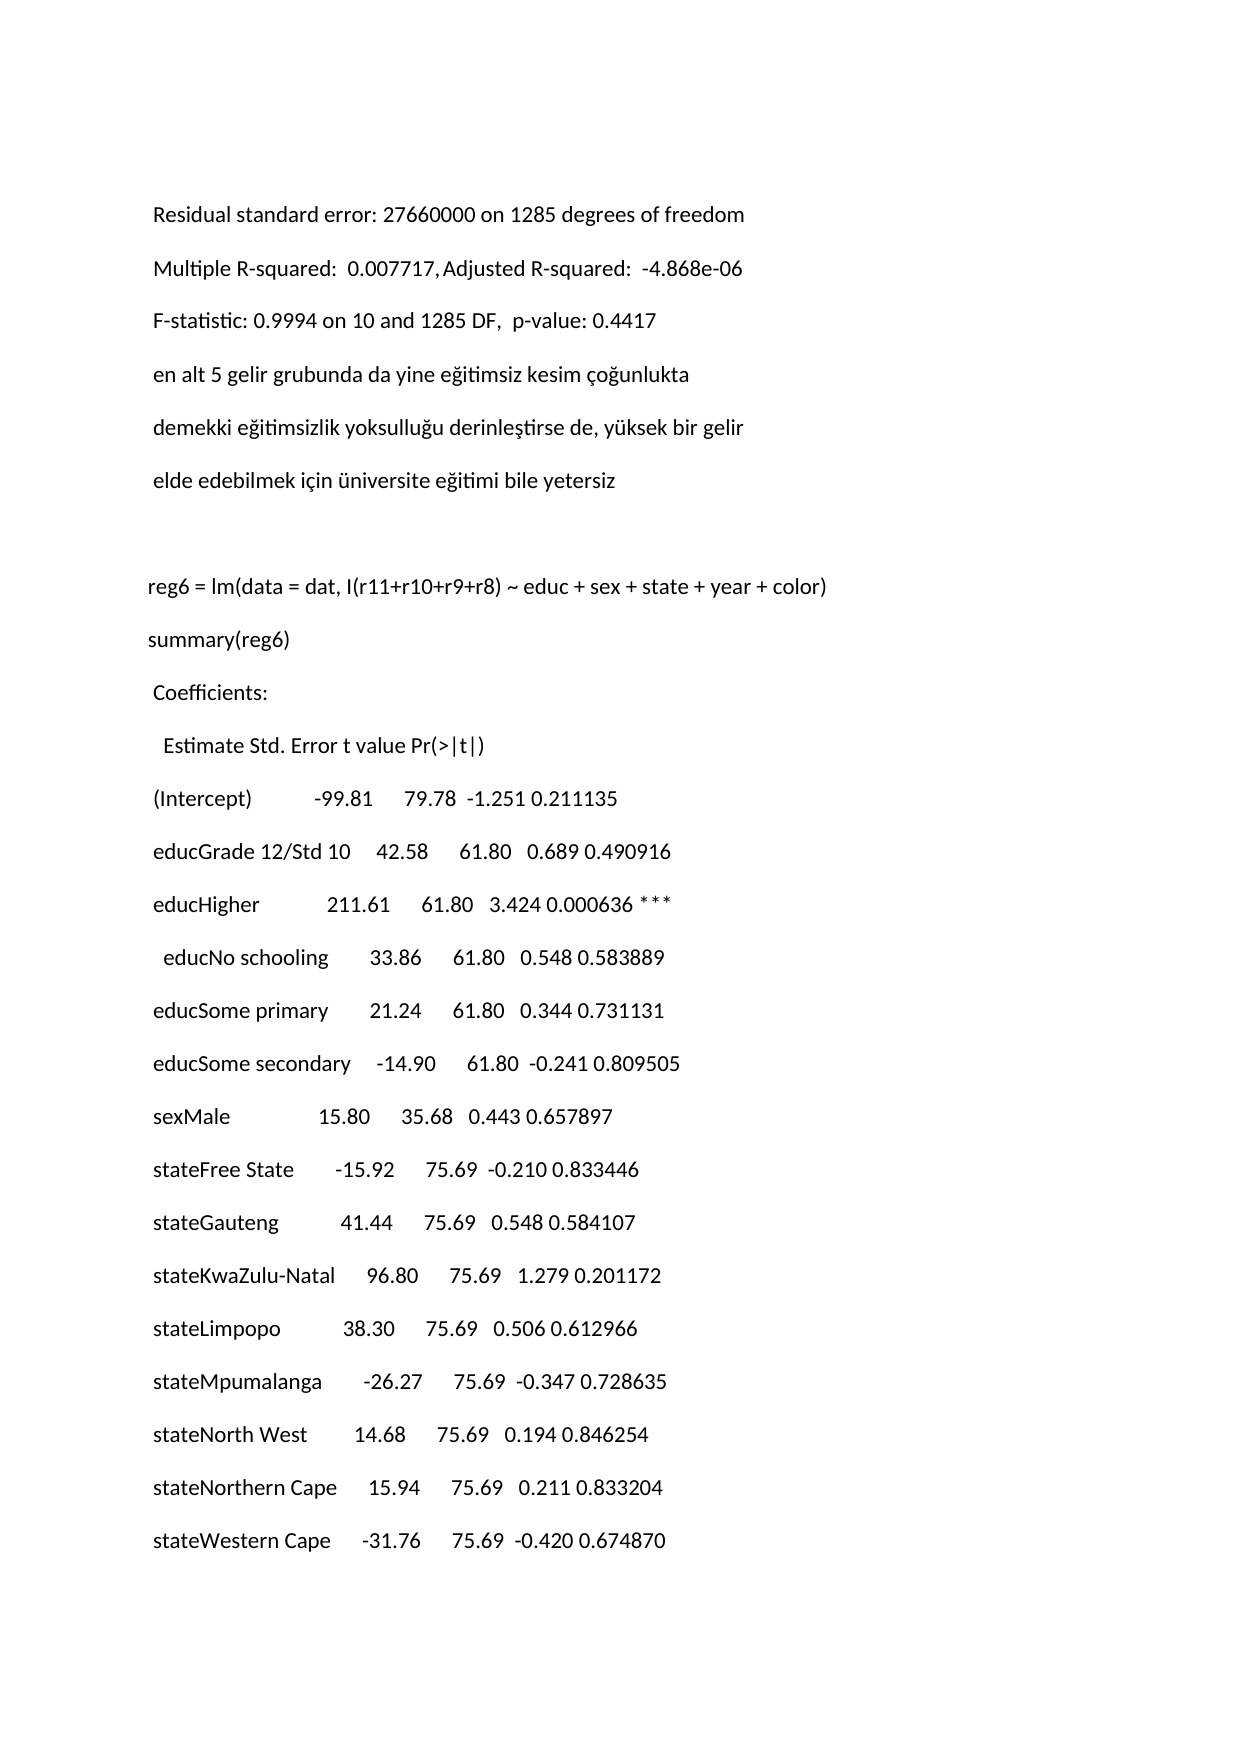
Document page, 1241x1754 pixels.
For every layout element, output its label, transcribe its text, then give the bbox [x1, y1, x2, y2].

text (Intercept) -99.81 79.78 -1.251 0.211135 [148, 784, 1093, 812]
text Coefficients: [148, 678, 1093, 706]
text stateLimpopo 38.30 75.69 0.506 0.612966 [148, 1314, 1093, 1342]
text stateMpumalanga -26.27 75.69 -0.347 0.728635 [148, 1367, 1093, 1395]
text stateGauteng 41.44 75.69 0.548 0.584107 [148, 1208, 1093, 1236]
text elde edebilmek için üniversite eğitimi bile yetersiz [148, 466, 1093, 494]
text stateWestern Cape -31.76 75.69 -0.420 0.674870 [148, 1526, 1093, 1554]
text Residual standard error: 27660000 on 1285 degrees of freedom [148, 201, 1093, 229]
text reg6 = lm(data = dat, I(r11+r10+r9+r8) ~ educ + sex + state + year + color) [148, 572, 1093, 600]
text Estimate Std. Error t value Pr(>|t|) [148, 731, 1093, 759]
text Multiple R-squared: 0.007717, Adjusted R-squared: -4.868e-06 [148, 254, 1093, 282]
text stateKwaZulu-Natal 96.80 75.69 1.279 0.201172 [148, 1261, 1093, 1289]
text educNo schooling 33.86 61.80 0.548 0.583889 [148, 943, 1093, 971]
text en alt 5 gelir grubunda da yine eğitimsiz kesim çoğunlukta [148, 360, 1093, 388]
text educGrade 12/Std 10 42.58 61.80 0.689 0.490916 [148, 837, 1093, 865]
text stateFree State -15.92 75.69 -0.210 0.833446 [148, 1155, 1093, 1183]
text educSome primary 21.24 61.80 0.344 0.731131 [148, 996, 1093, 1024]
text educSome secondary -14.90 61.80 -0.241 0.809505 [148, 1049, 1093, 1077]
text stateNorth West 14.68 75.69 0.194 0.846254 [148, 1420, 1093, 1448]
text stateNorthern Cape 15.94 75.69 0.211 0.833204 [148, 1473, 1093, 1501]
text summary(reg6) [148, 625, 1093, 653]
text demekki eğitimsizlik yoksulluğu derinleştirse de, yüksek bir gelir [148, 413, 1093, 441]
text educHigher 211.61 61.80 3.424 0.000636 *** [148, 890, 1093, 918]
text F-statistic: 0.9994 on 10 and 1285 DF, p-value: 0.4417 [148, 307, 1093, 335]
text sexMale 15.80 35.68 0.443 0.657897 [148, 1102, 1093, 1130]
